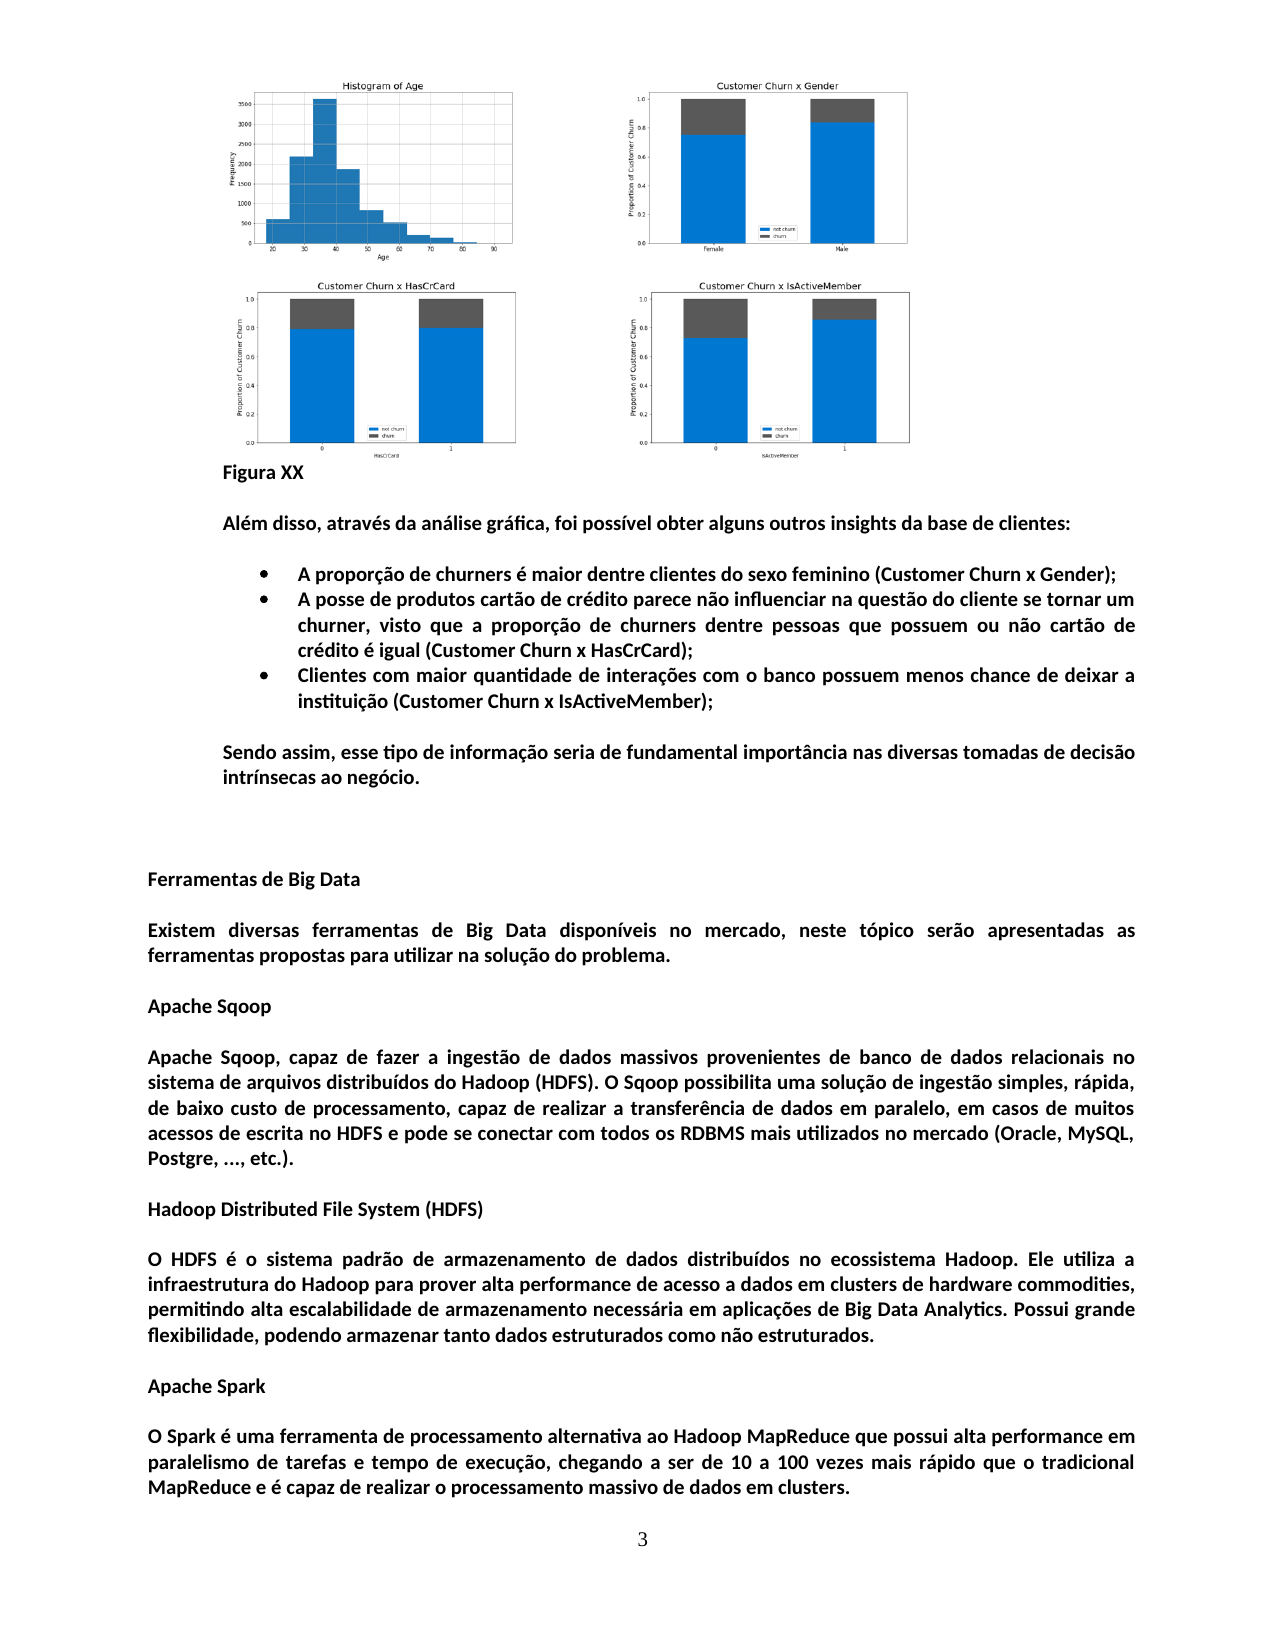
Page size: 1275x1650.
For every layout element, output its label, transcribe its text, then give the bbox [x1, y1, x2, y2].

text O Spark é uma ferramenta de processamento alternativa ao Hadoop MapReduce que possui alta performance em paralelismo de tarefas e tempo de execução, chegando a ser de 10 a 100 vezes mais rápido que o tradicional MapReduce e é capaz de realizar o processamento massivo de dados em clusters. [148, 1424, 1137, 1500]
text O HDFS é o sistema padrão de armazenamento de dados distribuídos no ecossistema Hadoop. Ele utiliza a infraestrutura do Hadoop para prover alta performance de acesso a dados em clusters de hardware commodities, permitindo alta escalabilidade de armazenamento necessária em aplicações de Big Data Analytics. Possui grande flexibilidade, podendo armazenar tanto dados estruturados como não estruturados. [148, 1246, 1137, 1347]
text Além disso, através da análise gráfica, foi possível obter alguns outros insights da base de clientes: [223, 510, 1137, 536]
picture [222, 73, 919, 460]
text Apache Spark [148, 1373, 1137, 1398]
list A posse de produtos cartão de crédito parece não influenciar na questão do cliente se tornar um churner, visto que a proporção de churners dentre pessoas que possuem ou não cartão de crédito é igual (Customer Churn x HasCrCard); [260, 586, 1137, 663]
text Apache Sqoop [148, 993, 1137, 1018]
list A proporção de churners é maior dentre clientes do sexo feminino (Customer Churn x Gender); [260, 561, 1137, 586]
text Figura XX [148, 459, 1137, 485]
list Clientes com maior quantidade de interações com o banco possuem menos chance de deixar a instituição (Customer Churn x IsActiveMember); [260, 663, 1137, 713]
text Sendo assim, esse tipo de informação seria de fundamental importância nas diversas tomadas de decisão intrínsecas ao negócio. [223, 739, 1137, 790]
text Apache Sqoop, capaz de fazer a ingestão de dados massivos provenientes de banco de dados relacionais no sistema de arquivos distribuídos do Hadoop (HDFS). O Sqoop possibilita uma solução de ingestão simples, rápida, de baixo custo de processamento, capaz de realizar a transferência de dados em paralelo, em casos de muitos acessos de escrita no HDFS e pode se conectar com todos os RDBMS mais utilizados no mercado (Oracle, MySQL, Postgre, ..., etc.). [148, 1044, 1137, 1171]
text Hadoop Distributed File System (HDFS) [148, 1196, 1137, 1222]
text Existem diversas ferramentas de Big Data disponíveis no mercado, neste tópico serão apresentadas as ferramentas propostas para utilizar na solução do problema. [148, 917, 1137, 968]
text Ferramentas de Big Data [148, 866, 1137, 891]
